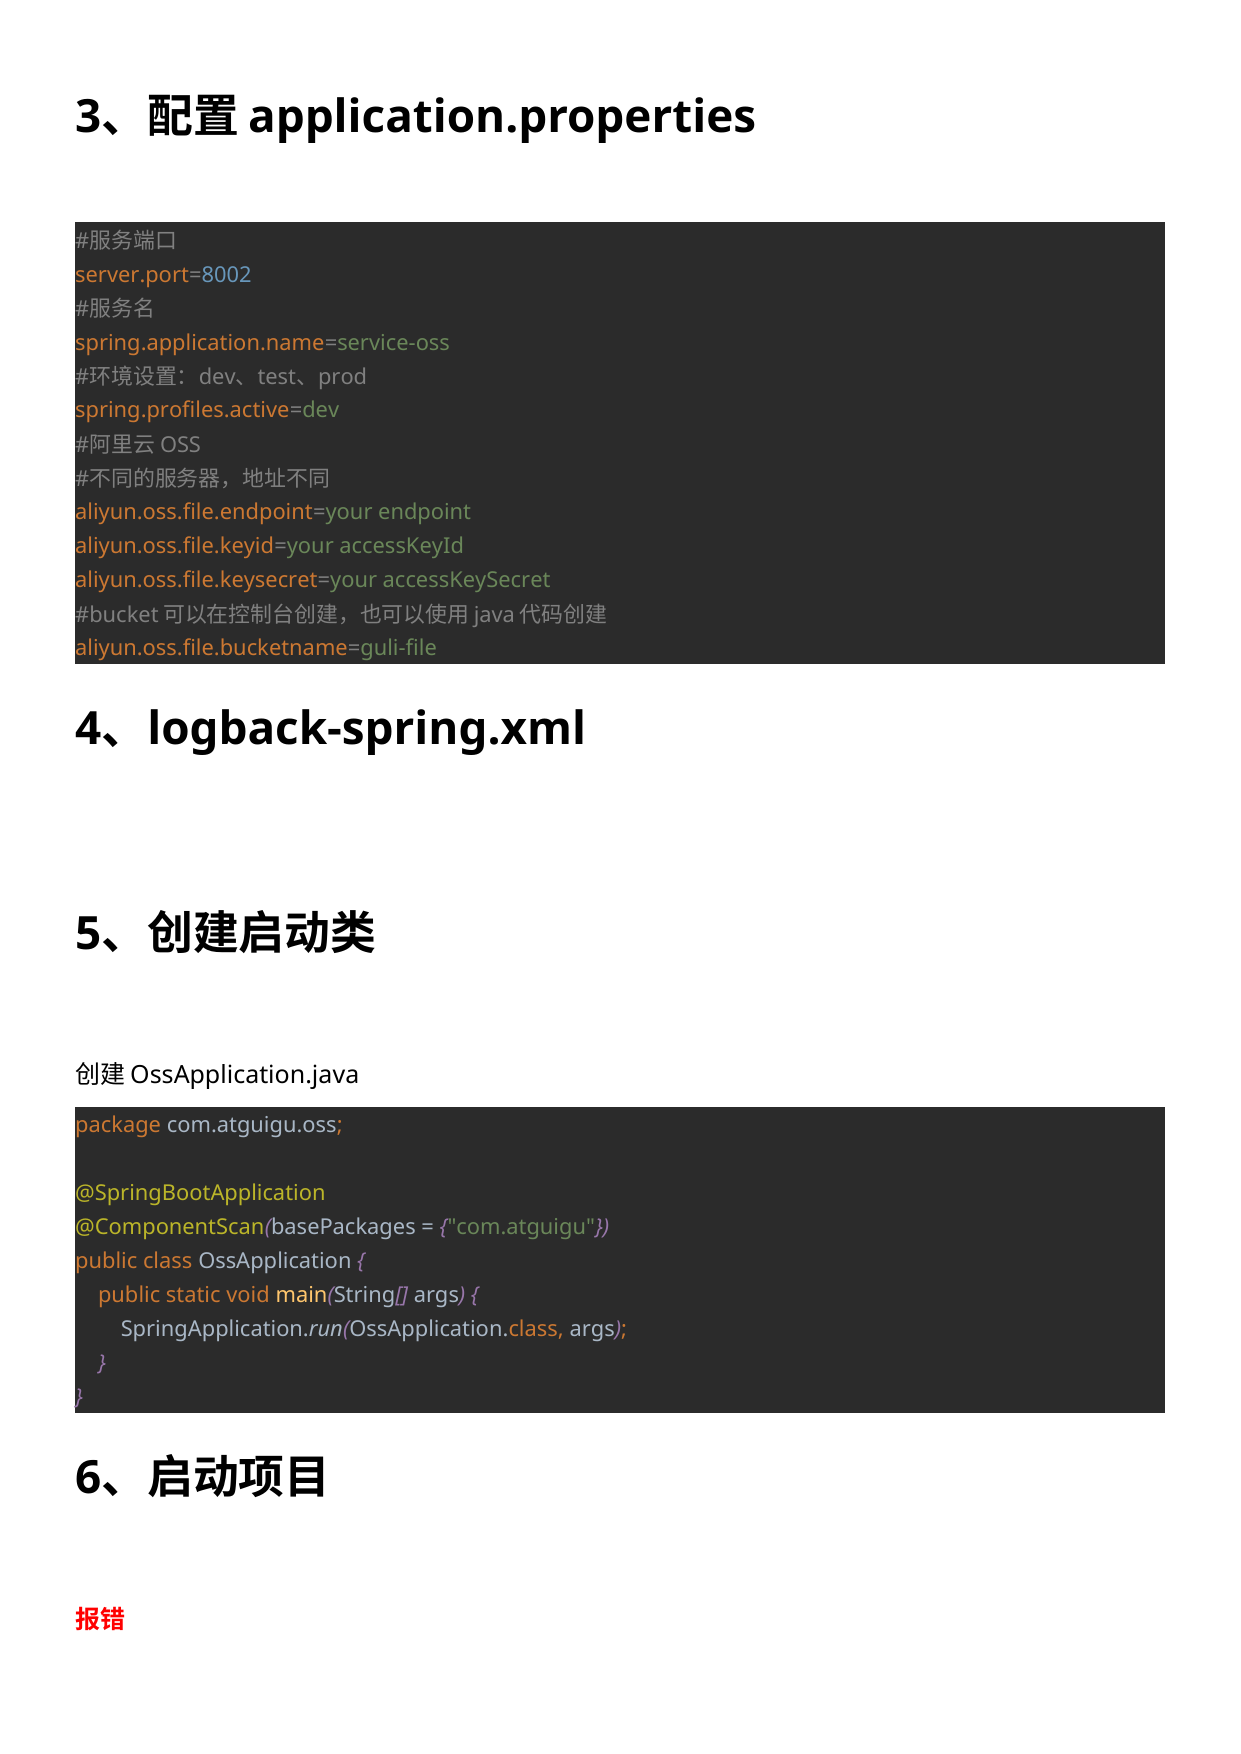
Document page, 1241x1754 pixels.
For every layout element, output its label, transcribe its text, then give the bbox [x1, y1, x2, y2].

subtitle 5、创建启动类 [75, 896, 1165, 963]
subtitle 6、启动项目 [75, 1440, 1165, 1508]
text 创建OssApplication.java [75, 1039, 1165, 1107]
text package com.atguigu.oss; [75, 1107, 1165, 1141]
text @SpringBootApplication @ComponentScan(basePackages = {"com.atguigu"}) public class OssApplication { public static void main(String[] args) { SpringApplication.run(OssApplication.class, args); } } [75, 1141, 1165, 1413]
text server.port=8002 #服务名 spring.application.name=service-oss #环境设置：dev、test、prod spring.profiles.active=dev #阿里云 OSS #不同的服务器，地址不同 aliyun.oss.file.endpoint=your endpoint aliyun.oss.file.keyid=your accessKeyId aliyun.oss.file.keysecret=your accessKeySecret #bucket可以在控制台创建，也可以使用java代码创建 aliyun.oss.file.bucketname=guli-file [75, 256, 1165, 664]
text #服务端口 [75, 222, 1165, 256]
subtitle 3、配置application.properties [75, 79, 1165, 147]
subtitle 4、logback-spring.xml [75, 691, 1165, 759]
text 报错 [75, 1583, 1165, 1651]
